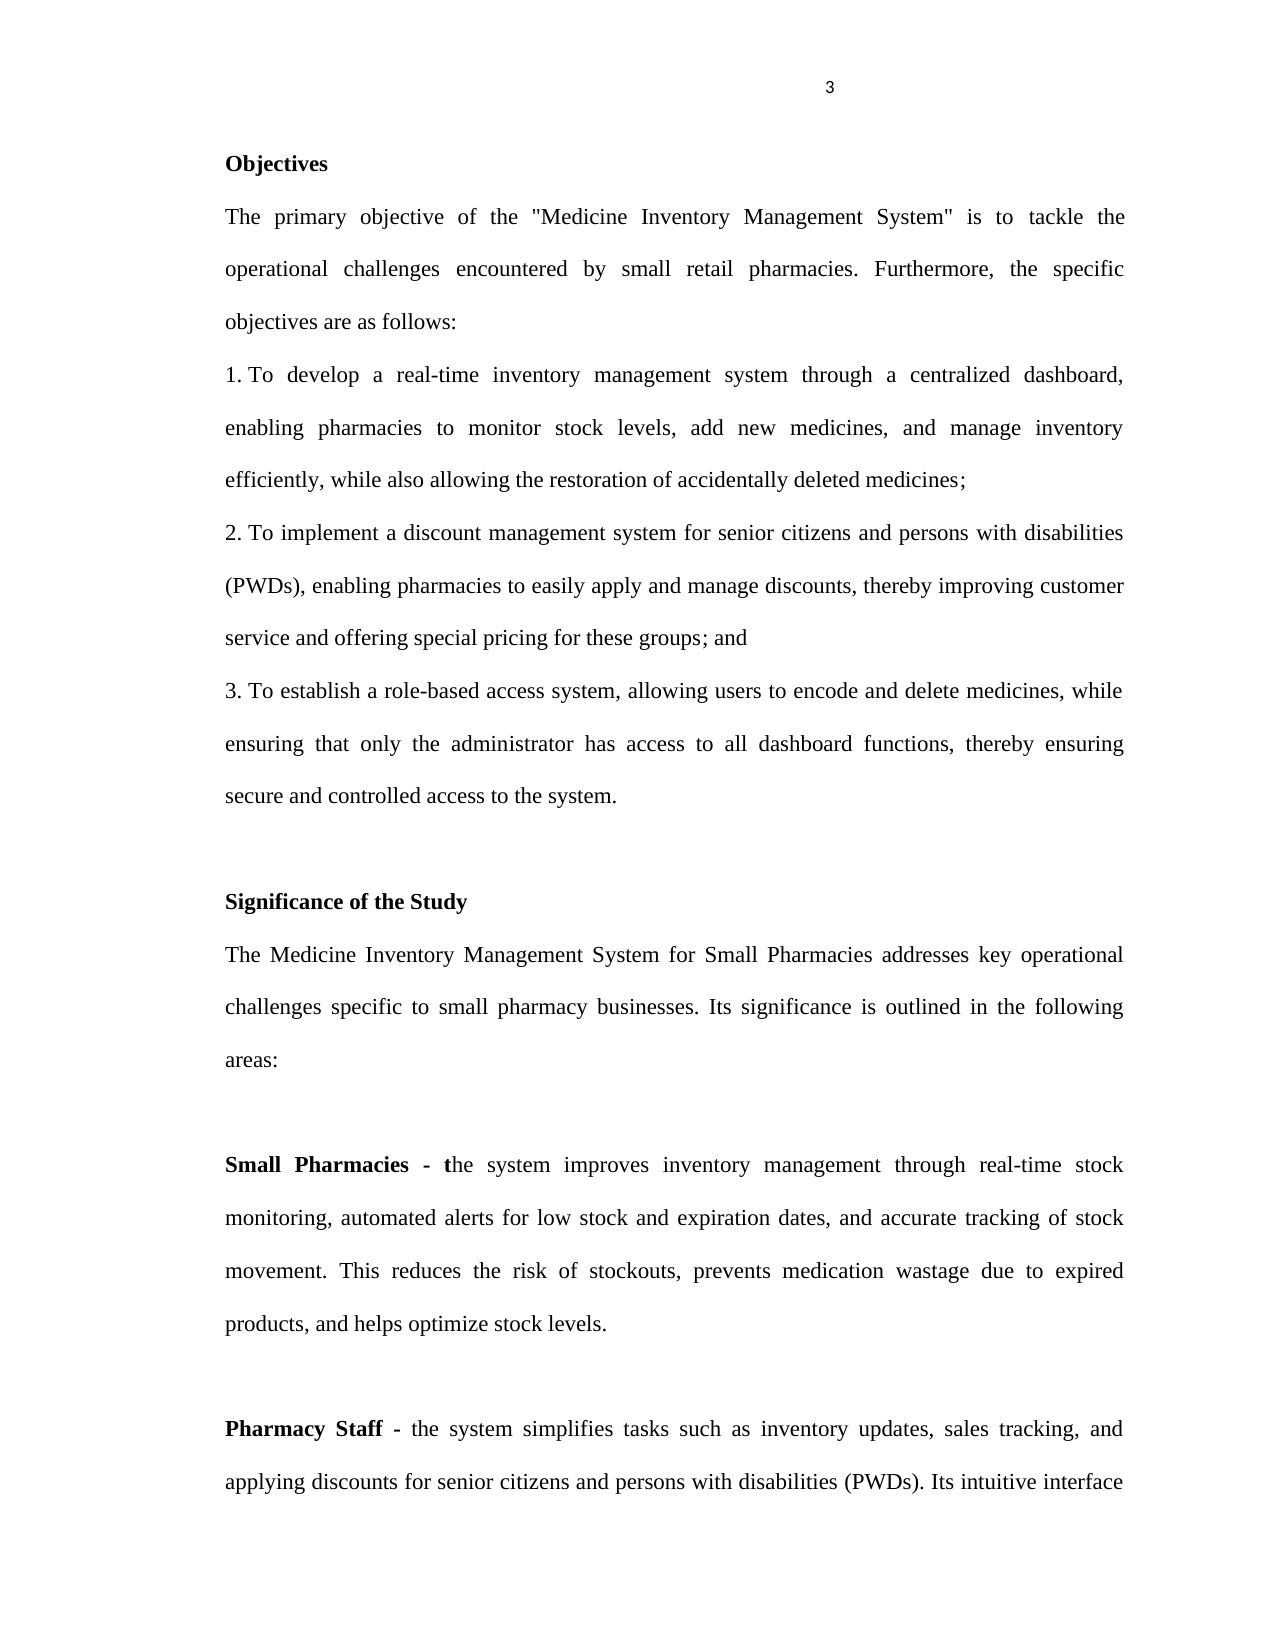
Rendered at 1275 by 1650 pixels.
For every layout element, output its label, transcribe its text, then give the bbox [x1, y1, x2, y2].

list To implement a discount management system for senior citizens and persons with disabilities (PWDs), enabling pharmacies to easily apply and manage discounts, thereby improving customer service and offering special pricing for these groups; and [225, 519, 1125, 651]
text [225, 1415, 1125, 1494]
text Objectives [225, 150, 1125, 176]
list To develop a real-time inventory management system through a centralized dashboard, enabling pharmacies to monitor stock levels, add new medicines, and manage inventory efficiently, while also allowing the restoration of accidentally deleted medicines; [225, 361, 1125, 493]
text The primary objective of the "Medicine Inventory Management System" is to tackle the operational challenges encountered by small retail pharmacies. Furthermore, the specific objectives are as follows: [225, 203, 1125, 334]
list To establish a role-based access system, allowing users to encode and delete medicines, while ensuring that only the administrator has access to all dashboard functions, thereby ensuring secure and controlled access to the system. [225, 677, 1125, 809]
text Significance of the Study [225, 888, 1125, 914]
text The Medicine Inventory Management System for Small Pharmacies addresses key operational challenges specific to small pharmacy businesses. Its significance is outlined in the following areas: [225, 941, 1125, 1072]
text Small Pharmacies - the system improves inventory management through real-time stock monitoring, automated alerts for low stock and expiration dates, and accurate tracking of stock movement. This reduces the risk of stockouts, prevents medication wastage due to expired products, and helps optimize stock levels. [225, 1151, 1125, 1336]
